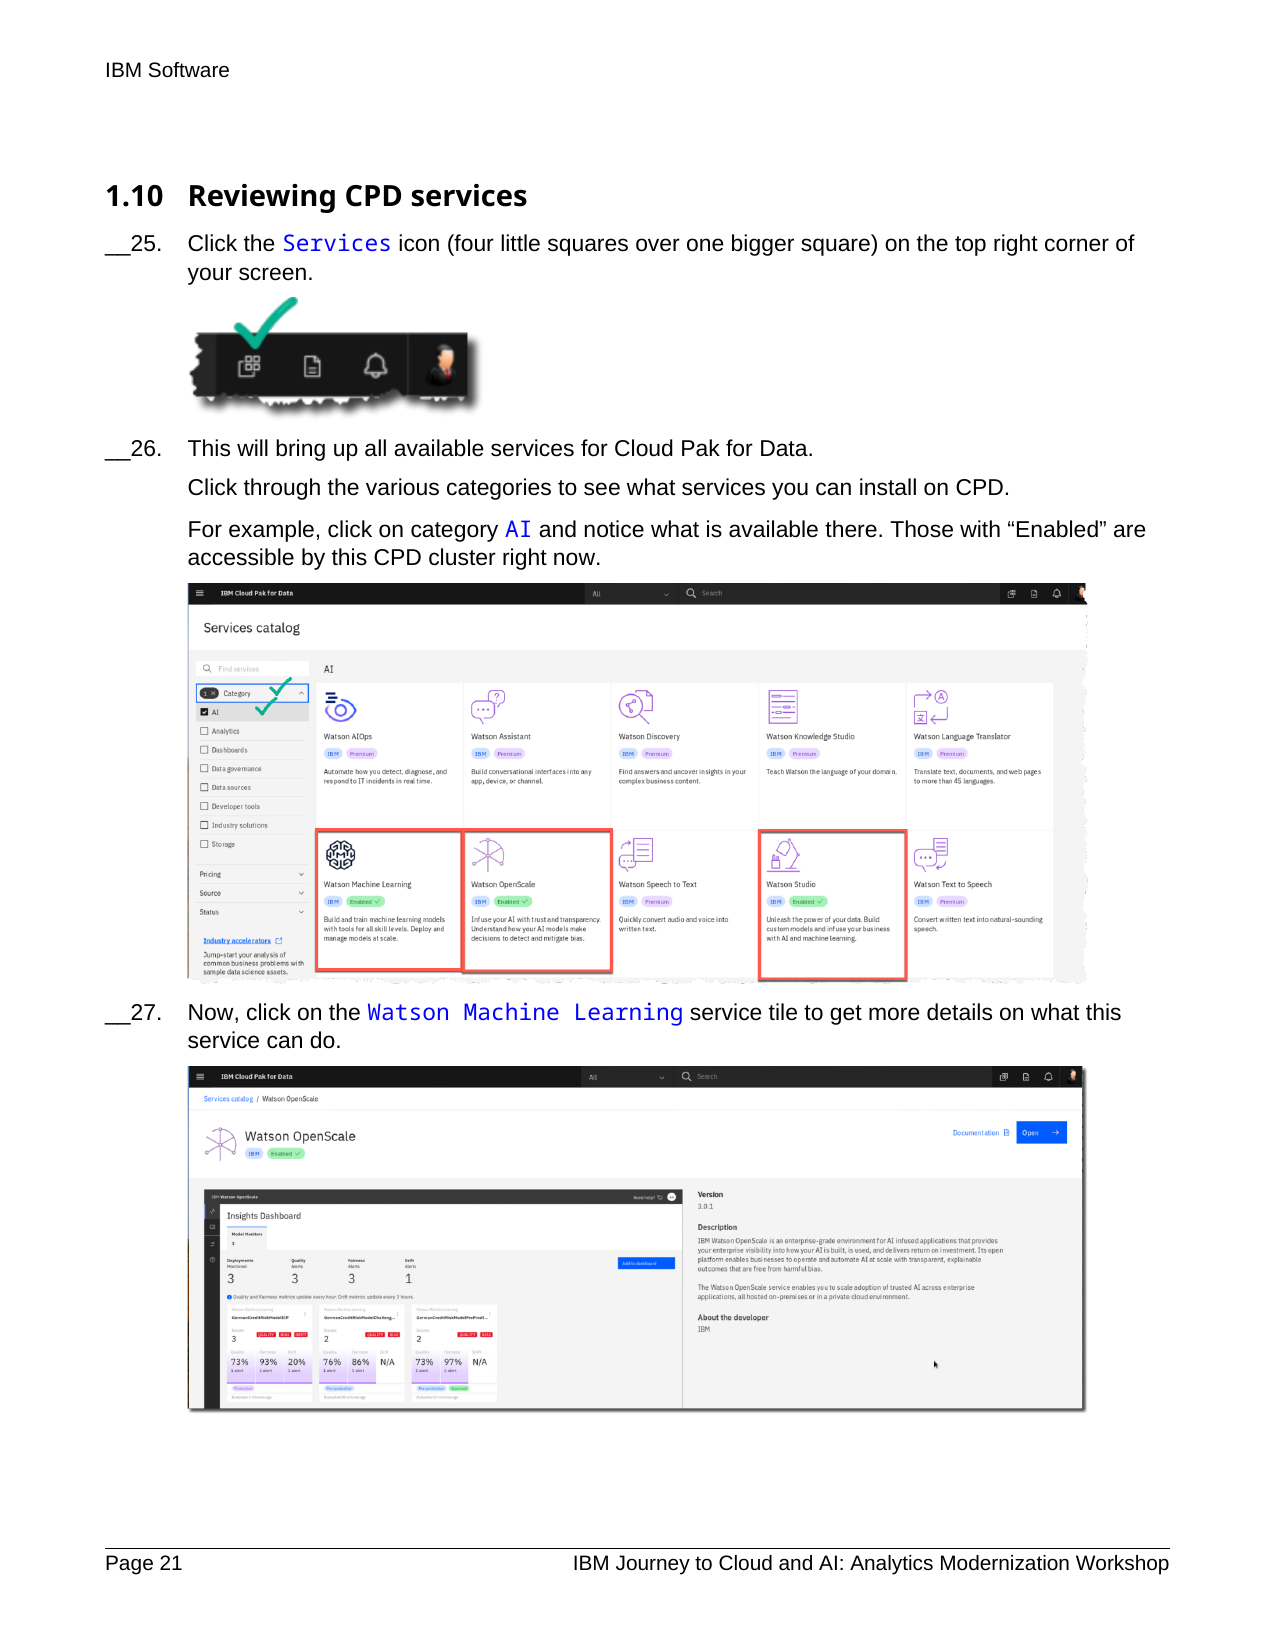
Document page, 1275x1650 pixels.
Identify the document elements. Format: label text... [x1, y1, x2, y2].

list Click through the various categories to see what services you can install on CPD. [187, 474, 1170, 500]
list This will bring up all available services for Cloud Pak for Data. [105, 435, 1170, 462]
list For example, click on category AI and notice what is available there. Those with “Enabled” are accessible by this CPD cluster right now. [187, 513, 1170, 571]
picture [187, 297, 484, 423]
picture [187, 583, 1088, 984]
picture [187, 1066, 1088, 1414]
list Now, click on the Watson Machine Learning service tile to get more details on what this service can do. [105, 996, 1170, 1054]
subtitle Reviewing CPD services [105, 175, 1170, 215]
list Click the Services icon (four little squares over one bigger square) on the top right corner of your screen. [105, 227, 1170, 285]
